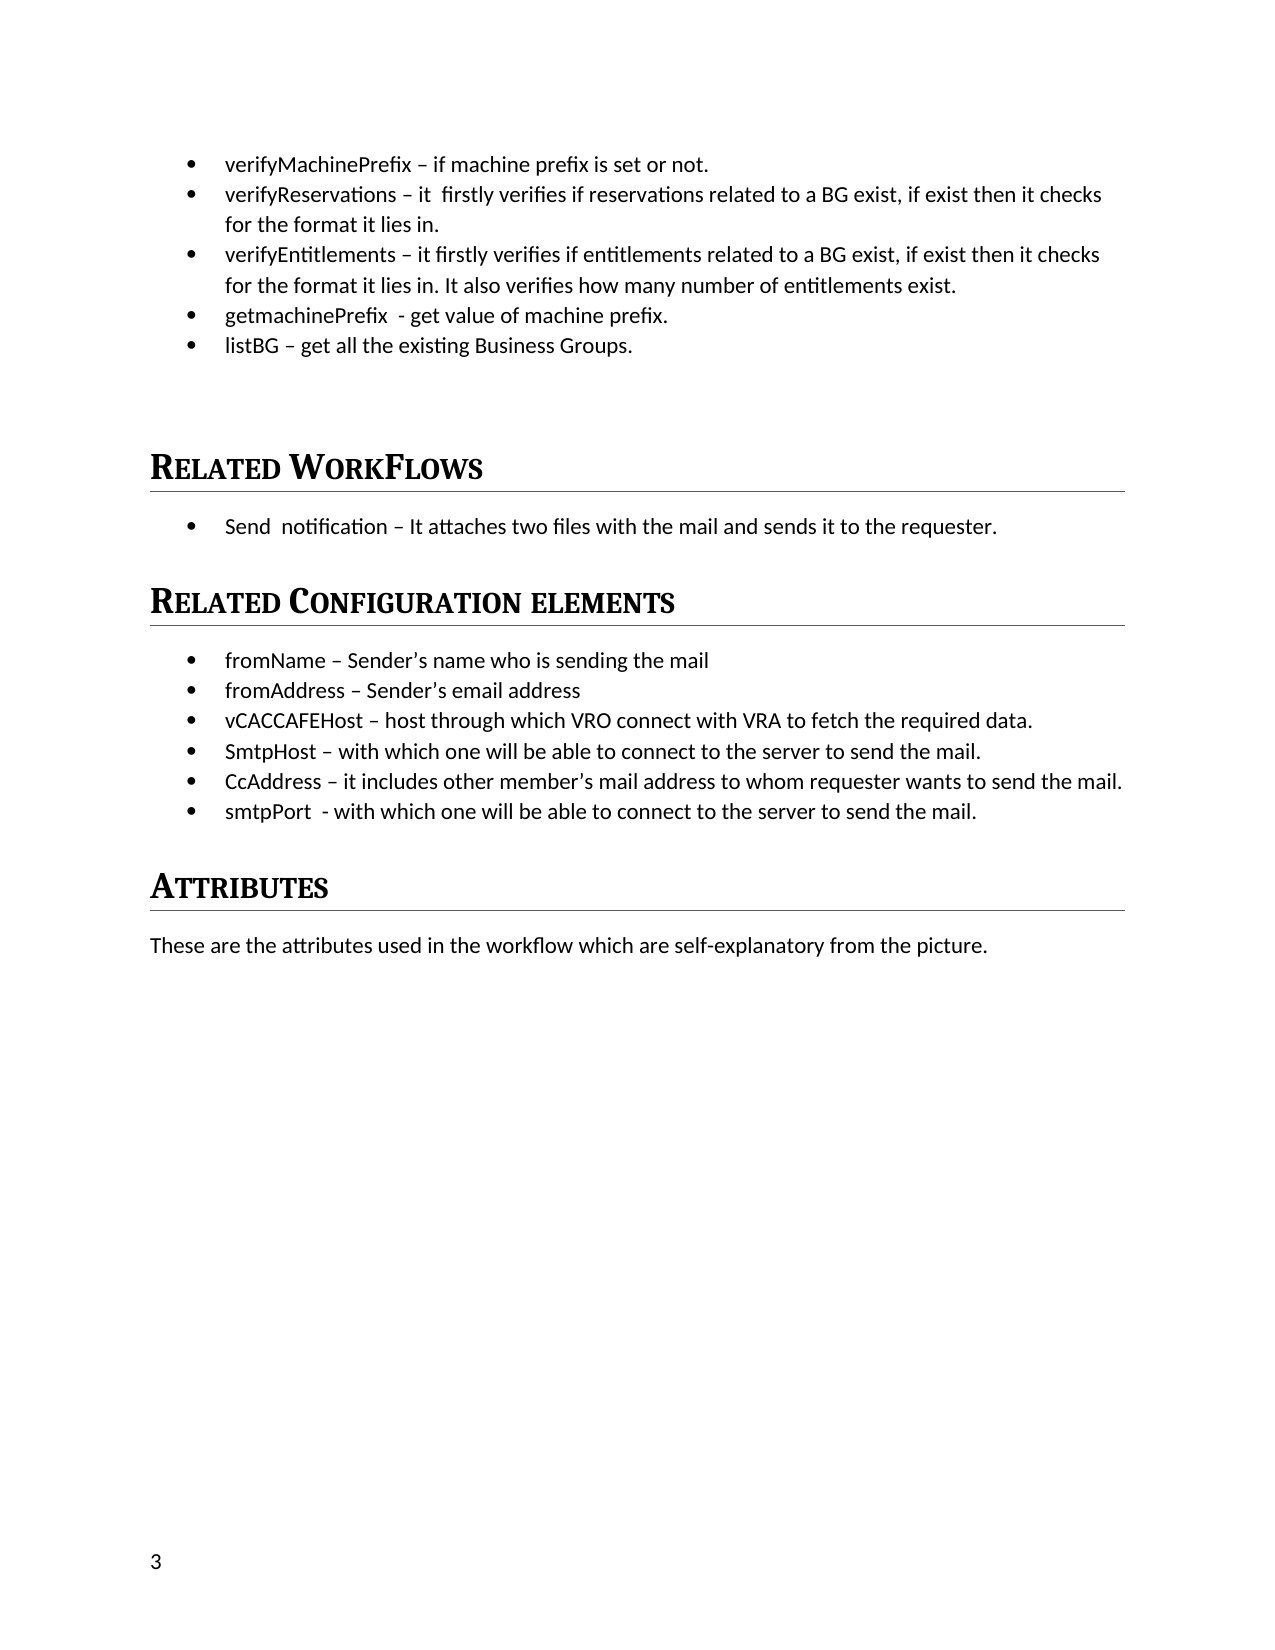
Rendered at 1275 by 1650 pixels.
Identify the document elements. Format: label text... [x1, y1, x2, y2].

list SmtpHost – with which one will be able to connect to the server to send the mail. [187, 737, 1125, 765]
list fromName – Sender’s name who is sending the mail [187, 646, 1125, 674]
text These are the attributes used in the workflow which are self-explanatory from the picture. [150, 931, 1125, 959]
list smtpPort - with which one will be able to connect to the server to send the mail. [187, 797, 1125, 825]
list vCACCAFEHost – host through which VRO connect with VRA to fetch the required data. [187, 707, 1125, 735]
subtitle Attributes [150, 865, 1125, 910]
list CcAddress – it includes other member’s mail address to whom requester wants to send the mail. [187, 767, 1125, 795]
list verifyMachinePrefix – if machine prefix is set or not. [187, 150, 1125, 178]
list Send notification – It attaches two files with the mail and sends it to the requester. [187, 512, 1125, 540]
list fromAddress – Sender’s email address [187, 676, 1125, 704]
subtitle Related WorkFlows [150, 446, 1125, 491]
list verifyReservations – it firstly verifies if reservations related to a BG exist, if exist then it checks for the format it lies in. [187, 180, 1125, 238]
list getmachinePrefix - get value of machine prefix. [187, 301, 1125, 329]
list listBG – get all the existing Business Groups. [187, 331, 1125, 359]
subtitle Related Configuration elements [150, 580, 1125, 625]
list verifyEntitlements – it firstly verifies if entitlements related to a BG exist, if exist then it checks for the format it lies in. It also verifies how many number of entitlements exist. [187, 241, 1125, 299]
